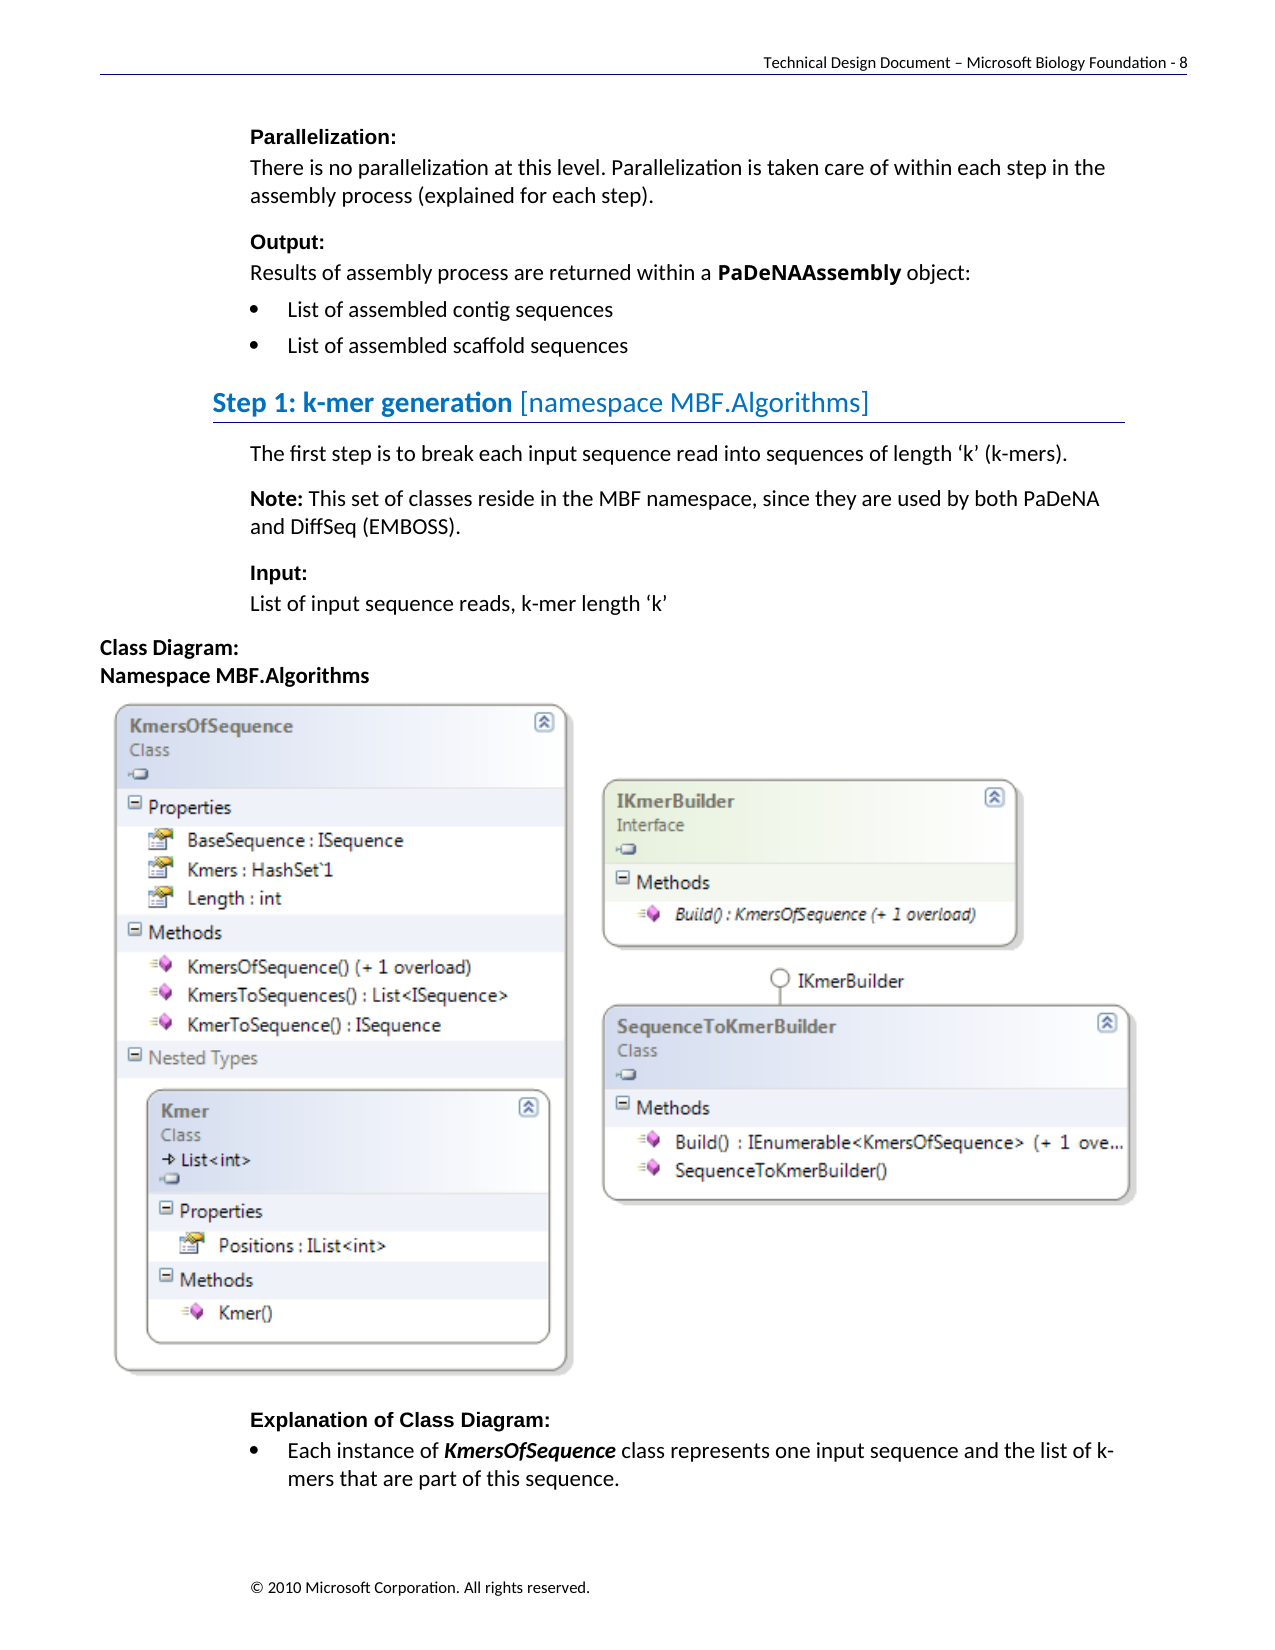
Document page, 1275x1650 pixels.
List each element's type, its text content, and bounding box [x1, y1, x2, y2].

subtitle Parallelization: [250, 125, 1125, 149]
subtitle Input: [250, 561, 1125, 585]
list List of assembled scaffold sequences [250, 331, 1125, 359]
subtitle Explanation of Class Diagram: [250, 1408, 1125, 1432]
subtitle Output: [250, 230, 1125, 254]
text List of input sequence reads, k-mer length ‘k’ [250, 589, 1125, 617]
text Results of assembly process are returned within a PaDeNAAssembly object: [250, 258, 1125, 287]
text There is no parallelization at this level. Parallelization is taken care of within each step in the assembly process (explained for each step). [250, 153, 1125, 209]
picture [100, 689, 1143, 1384]
text The first step is to break each input sequence read into sequences of length ‘k’ (k-mers). [250, 439, 1125, 467]
list Each instance of KmersOfSequence class represents one input sequence and the list of k-mers that are part of this sequence. [250, 1436, 1125, 1492]
text Note: This set of classes reside in the MBF namespace, since they are used by both PaDeNA and DiffSeq (EMBOSS). [250, 484, 1125, 540]
list List of assembled contig sequences [250, 295, 1125, 323]
subtitle Step 1: k-mer generation [namespace MBF.Algorithms] [212, 384, 1125, 422]
